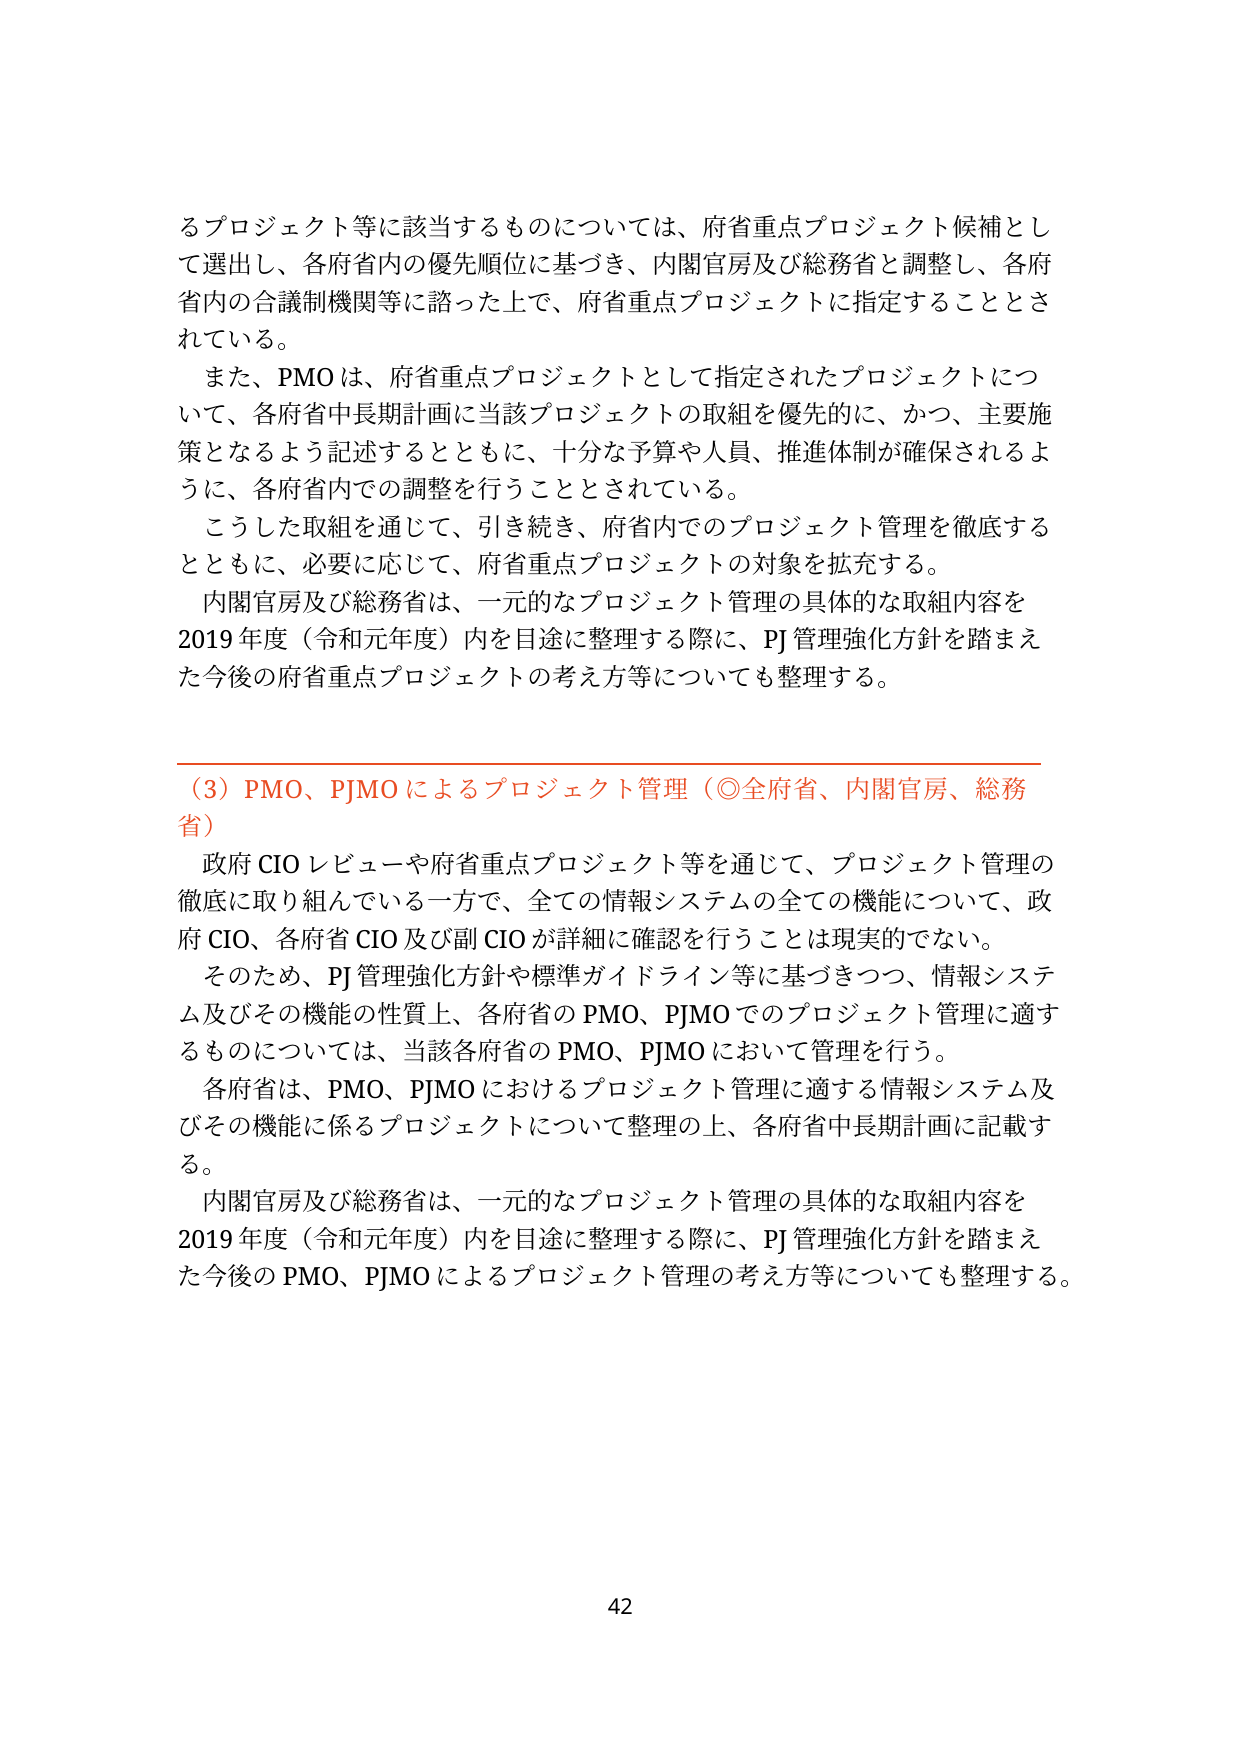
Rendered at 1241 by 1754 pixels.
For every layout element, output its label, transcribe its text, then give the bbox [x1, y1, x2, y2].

text 内閣官房及び総務省は、一元的なプロジェクト管理の具体的な取組内容を2019年度（令和元年度）内を目途に整理する際に、PJ管理強化方針を踏まえた今後のPMO、PJMOによるプロジェクト管理の考え方等についても整理する。 [177, 1181, 1063, 1294]
text また、PMOは、府省重点プロジェクトとして指定されたプロジェクトについて、各府省中長期計画に当該プロジェクトの取組を優先的に、かつ、主要施策となるよう記述するとともに、十分な予算や人員、推進体制が確保されるように、各府省内での調整を行うこととされている。 [177, 357, 1063, 507]
text 内閣官房及び総務省は、一元的なプロジェクト管理の具体的な取組内容を2019年度（令和元年度）内を目途に整理する際に、PJ管理強化方針を踏まえた今後の府省重点プロジェクトの考え方等についても整理する。 [177, 582, 1063, 694]
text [177, 207, 1063, 357]
text 政府CIOレビューや府省重点プロジェクト等を通じて、プロジェクト管理の徹底に取り組んでいる一方で、全ての情報システムの全ての機能について、政府CIO、各府省CIO及び副CIOが詳細に確認を行うことは現実的でない。 [177, 844, 1063, 956]
text こうした取組を通じて、引き続き、府省内でのプロジェクト管理を徹底するとともに、必要に応じて、府省重点プロジェクトの対象を拡充する。 [177, 507, 1063, 582]
text 各府省は、PMO、PJMOにおけるプロジェクト管理に適する情報システム及びその機能に係るプロジェクトについて整理の上、各府省中長期計画に記載する。 [177, 1069, 1063, 1181]
subtitle （3）PMO、PJMOによるプロジェクト管理（◎全府省、内閣官房、総務省） [177, 765, 1041, 844]
text そのため、PJ管理強化方針や標準ガイドライン等に基づきつつ、情報システム及びその機能の性質上、各府省のPMO、PJMOでのプロジェクト管理に適するものについては、当該各府省のPMO、PJMOにおいて管理を行う。 [177, 956, 1063, 1069]
